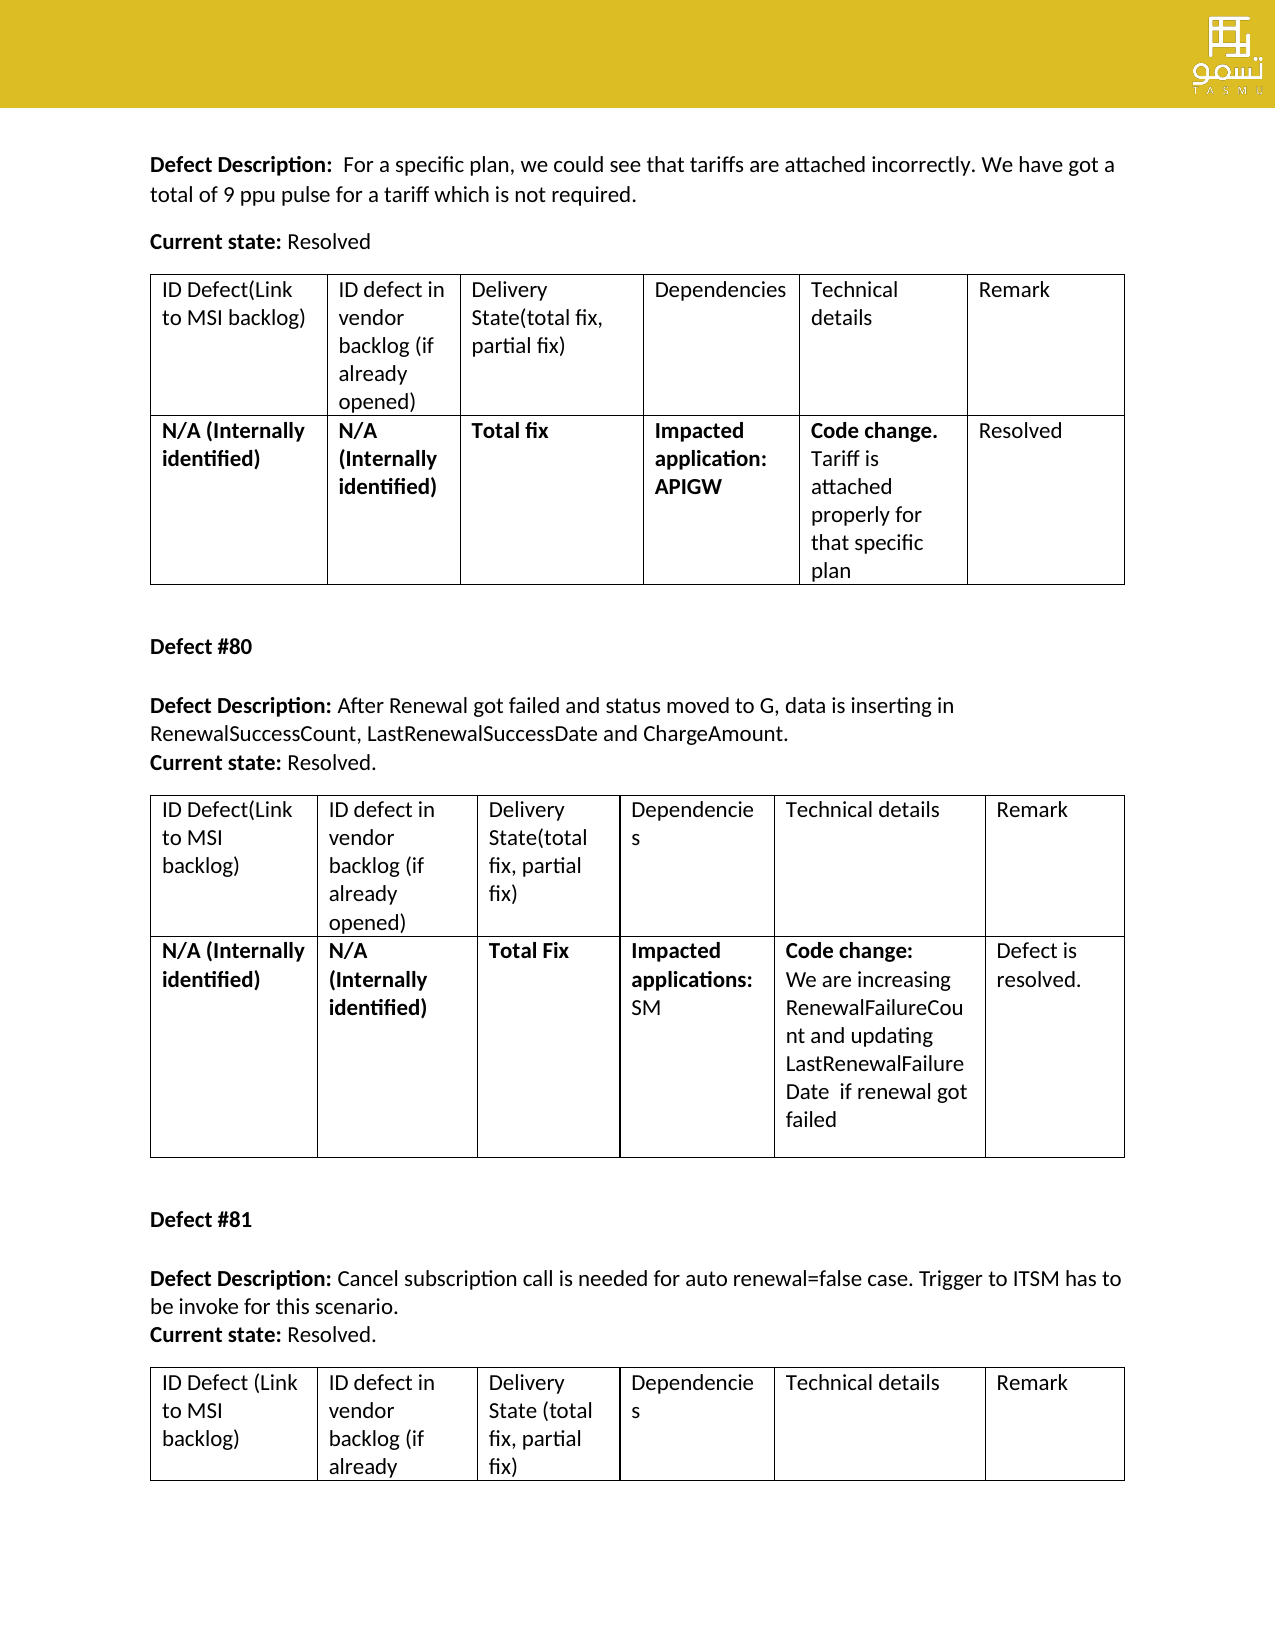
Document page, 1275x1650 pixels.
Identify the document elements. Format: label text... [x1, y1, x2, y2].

table_cell N/A (Internally identified) [151, 416, 327, 584]
text Defect #81 [150, 1205, 1125, 1233]
table_header Remark [986, 1368, 1124, 1480]
text Defect #80 [150, 632, 1125, 660]
table_cell N/A (Internally identified) [318, 937, 477, 1157]
subtitle Defect Description: After Renewal got failed and status moved to G, data is inserting in RenewalSuccessCount, LastRenewalSuccessDate and ChargeAmount. [150, 692, 1125, 748]
table_header Dependencies [644, 275, 799, 415]
table_header ID Defect(Link to MSI backlog) [151, 796, 317, 936]
text Current state: Resolved [150, 227, 1125, 255]
table_cell Impacted applications: SM [621, 937, 774, 1157]
table_header ID defect in vendor backlog (if already opened) [328, 275, 460, 415]
table_cell Impacted application: APIGW [644, 416, 799, 584]
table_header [151, 1368, 317, 1480]
table_cell N/A (Internally identified) [151, 937, 317, 1157]
table_header Technical details [775, 1368, 985, 1480]
table_cell Resolved [968, 416, 1124, 584]
subtitle Defect Description: Cancel subscription call is needed for auto renewal=false case. Trigger to ITSM has to be invoke for this scenario. [150, 1264, 1125, 1320]
table_cell Code change: We are increasing RenewalFailureCount and updating LastRenewalFailureDate if renewal got failed [775, 937, 985, 1157]
text Defect Description: For a specific plan, we could see that tariffs are attached incorrectly. We have got a total of 9 ppu pulse for a tariff which is not required. [150, 150, 1125, 208]
table_header Dependencies [621, 796, 774, 936]
table_cell Code change. Tariff is attached properly for that specific plan [800, 416, 967, 584]
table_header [478, 1368, 619, 1480]
table_header ID Defect(Link to MSI backlog) [151, 275, 327, 415]
picture [1192, 12, 1263, 100]
table_cell Total Fix [478, 937, 619, 1157]
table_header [318, 1368, 477, 1480]
table_header Delivery State(total fix, partial fix) [461, 275, 643, 415]
table_cell Total fix [461, 416, 643, 584]
table_header Remark [968, 275, 1124, 415]
table_header Delivery State(total fix, partial fix) [478, 796, 619, 936]
text Current state: Resolved. [150, 1320, 1125, 1348]
table_cell Defect is resolved. [986, 937, 1124, 1157]
table_header Technical details [775, 796, 985, 936]
table_header Technical details [800, 275, 967, 415]
table_header Remark [986, 796, 1124, 936]
table_header ID defect in vendor backlog (if already opened) [318, 796, 477, 936]
table_cell N/A (Internally identified) [328, 416, 460, 584]
table_header Dependencies [621, 1368, 774, 1480]
text Current state: Resolved. [150, 748, 1125, 776]
